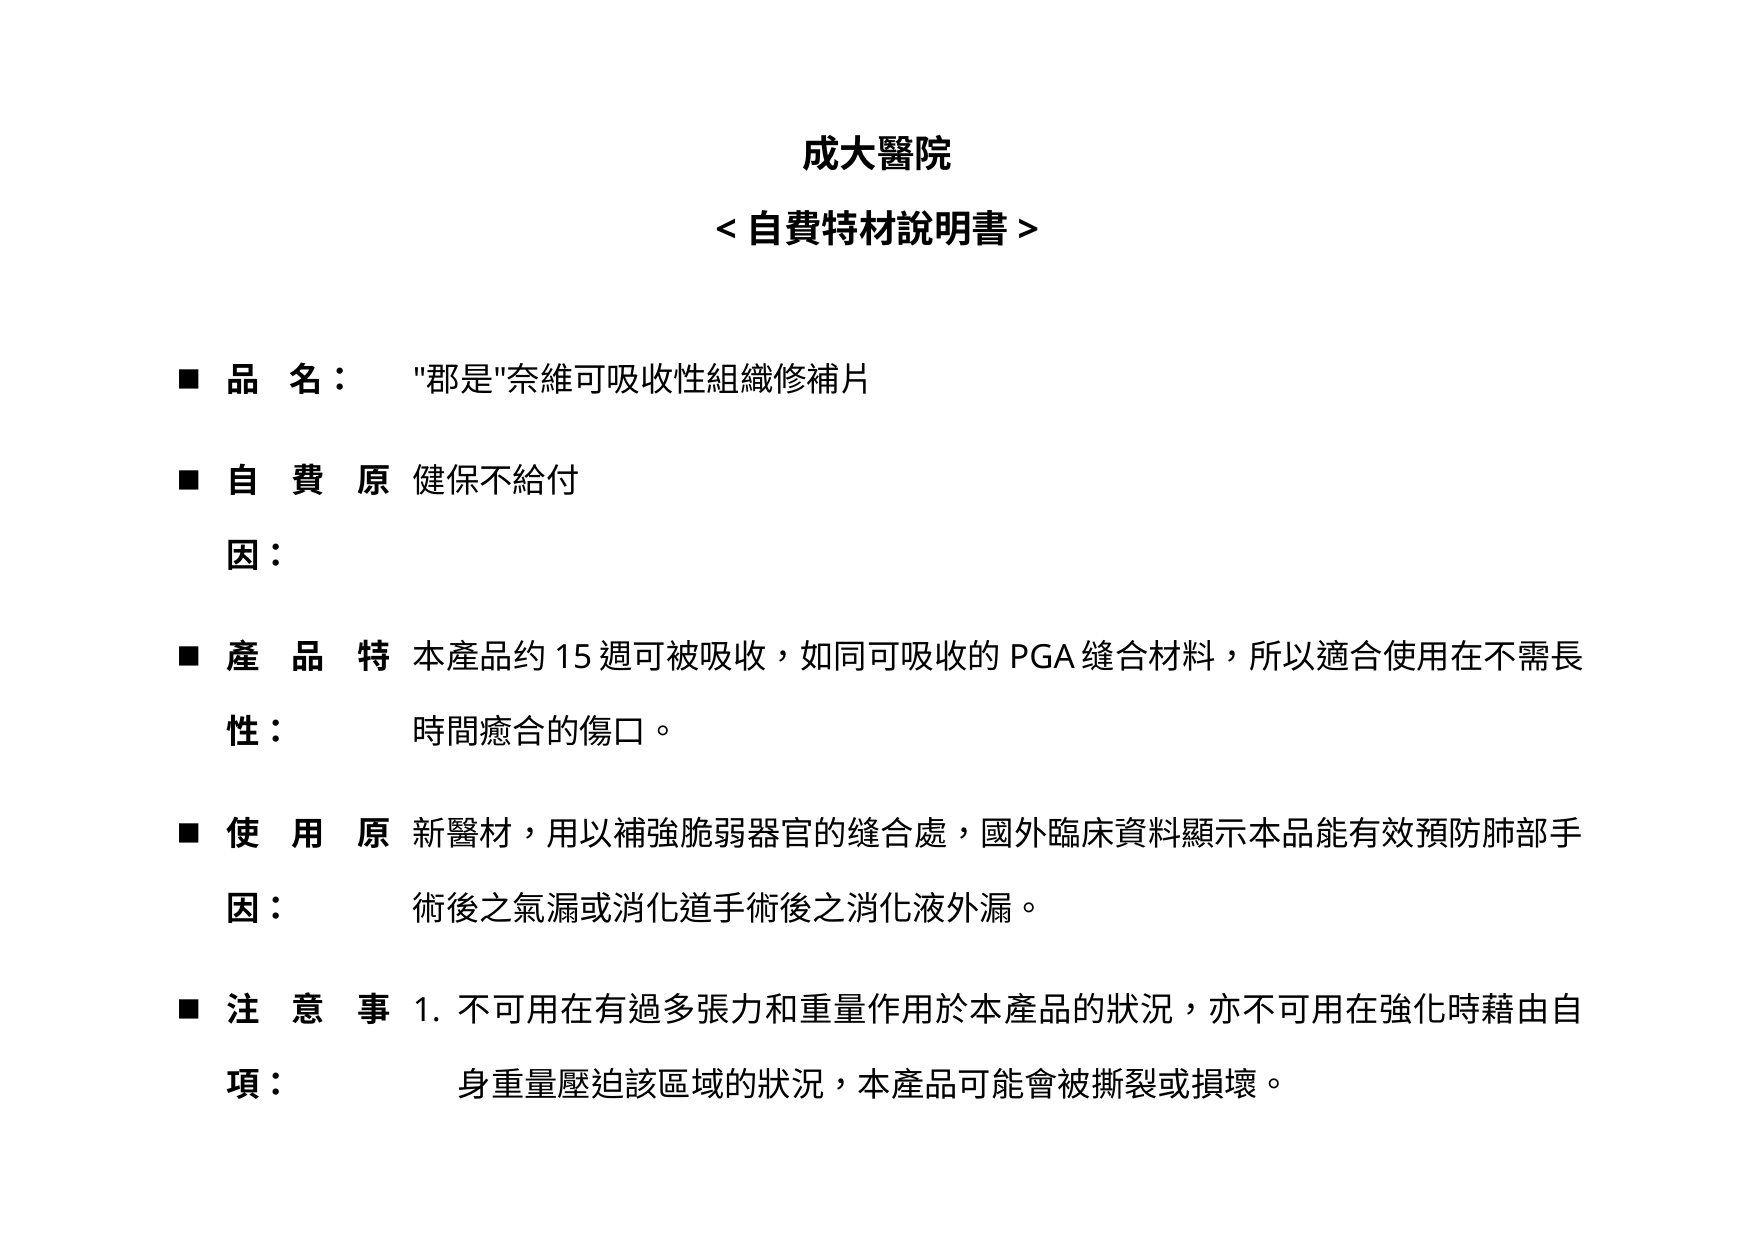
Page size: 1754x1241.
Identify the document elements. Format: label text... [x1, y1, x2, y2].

table_header 品 名： [165, 340, 401, 440]
text 成大醫院 [150, 114, 1604, 189]
table_header "郡是"奈維可吸收性組織修補片 [402, 340, 1597, 440]
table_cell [402, 969, 1597, 1119]
table_cell 注意事項： [165, 969, 401, 1119]
table_cell 本產品约15週可被吸收，如同可吸收的PGA缝合材料，所以適合使用在不需長時間癒合的傷口。 [402, 617, 1597, 792]
table_cell 使用原因： [165, 793, 401, 968]
table_cell 新醫材，用以補強脆弱器官的缝合處，國外臨床資料顯示本品能有效預防肺部手術後之氣漏或消化道手術後之消化液外漏。 [402, 793, 1597, 968]
text < 自費特材說明書 > [150, 189, 1604, 264]
table_cell 自費原因： [165, 441, 401, 616]
table_cell 健保不給付 [402, 441, 1597, 616]
table_cell 產品特性： [165, 617, 401, 792]
